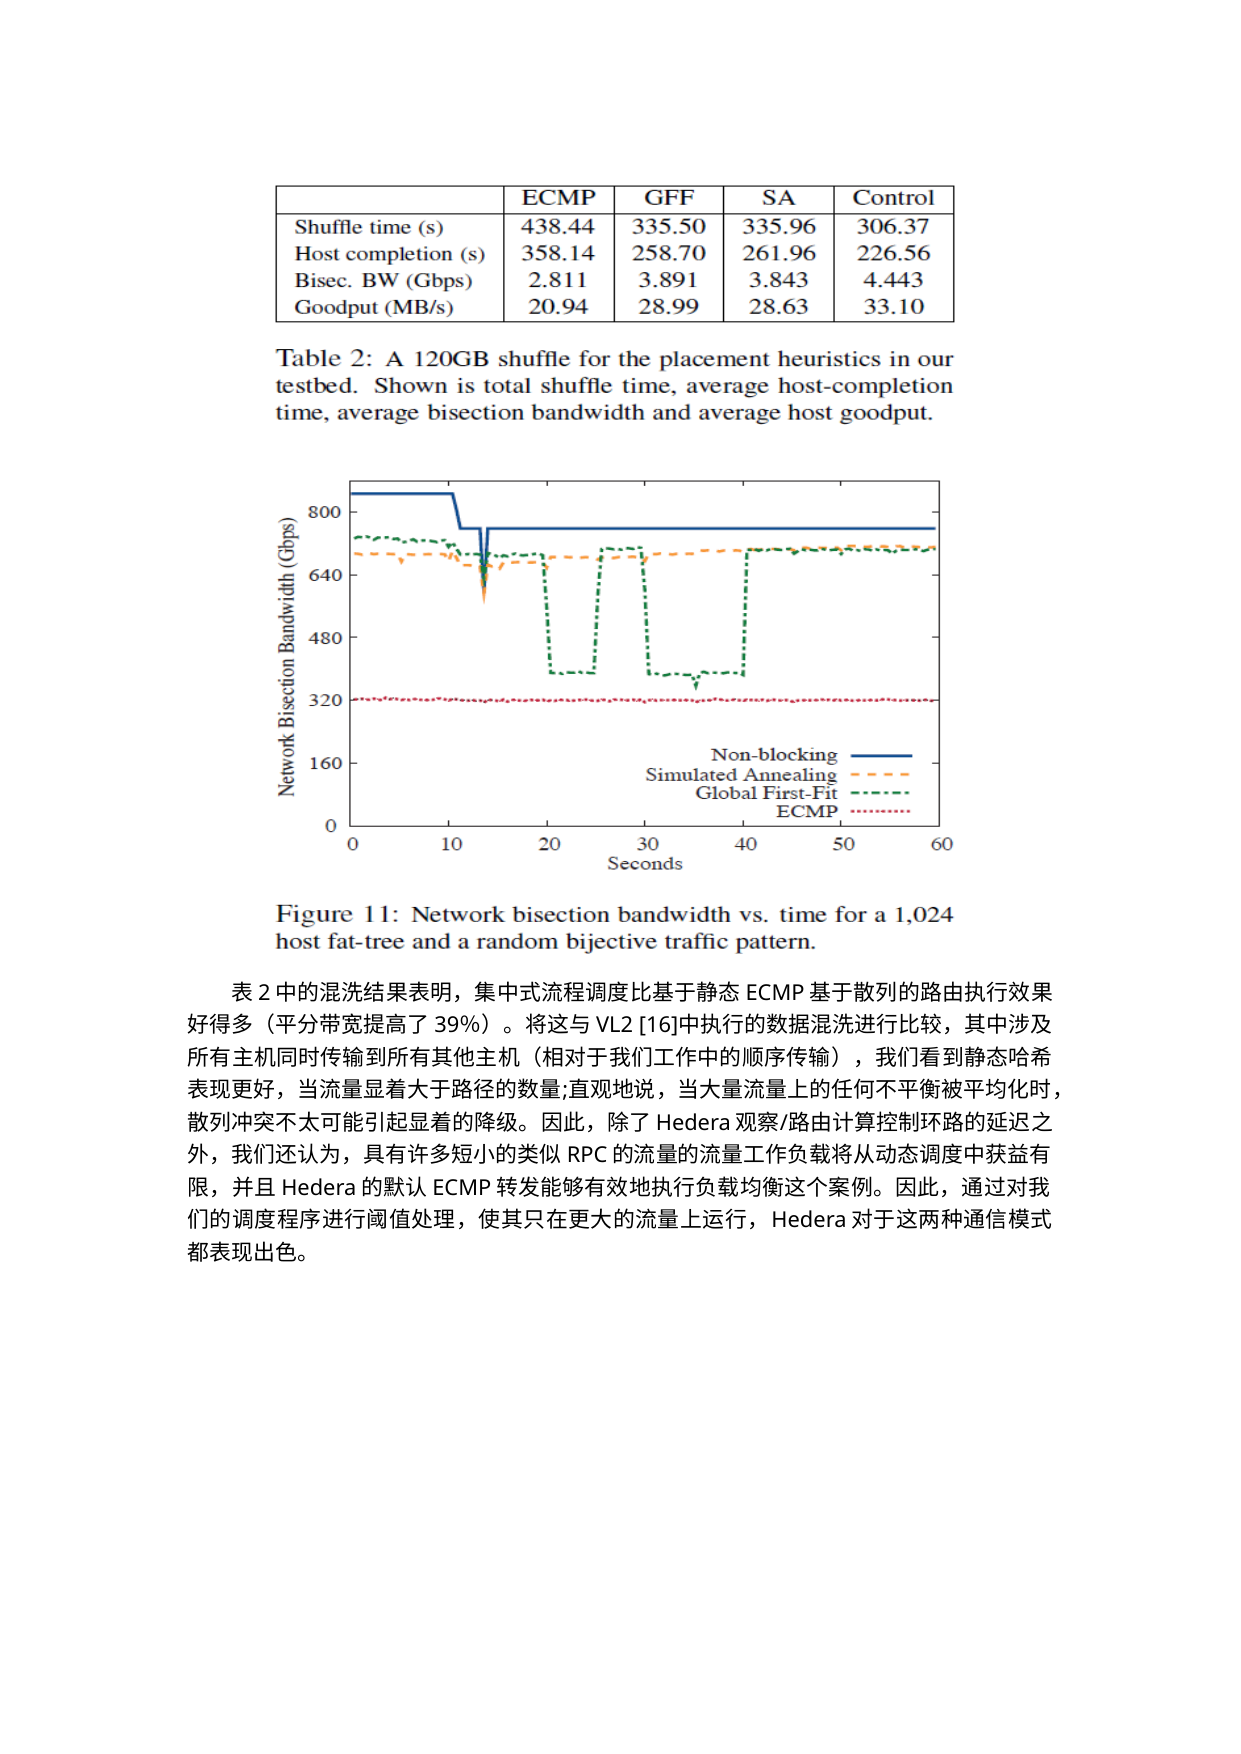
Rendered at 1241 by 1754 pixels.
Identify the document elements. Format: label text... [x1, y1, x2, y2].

picture [231, 162, 973, 954]
text 表2中的混洗结果表明，集中式流程调度比基于静态ECMP基于散列的路由执行效果好得多（平分带宽提高了39％）。将这与VL2 [16]中执行的数据混洗进行比较，其中涉及所有主机同时传输到所有其他主机（相对于我们工作中的顺序传输），我们看到静态哈希表现更好，当流量显着大于路径的数量;直观地说，当大量流量上的任何不平衡被平均化时，散列冲突不太可能引起显着的降级。因此，除了Hedera观察/路由计算控制环路的延迟之外，我们还认为，具有许多短小的类似RPC的流量的流量工作负载将从动态调度中获益有限，并且Hedera的默认ECMP转发能够有效地执行负载均衡这个案例。因此，通过对我们的调度程序进行阈值处理，使其只在更大的流量上运行，Hedera对于这两种通信模式都表现出色。 [187, 974, 1053, 1267]
